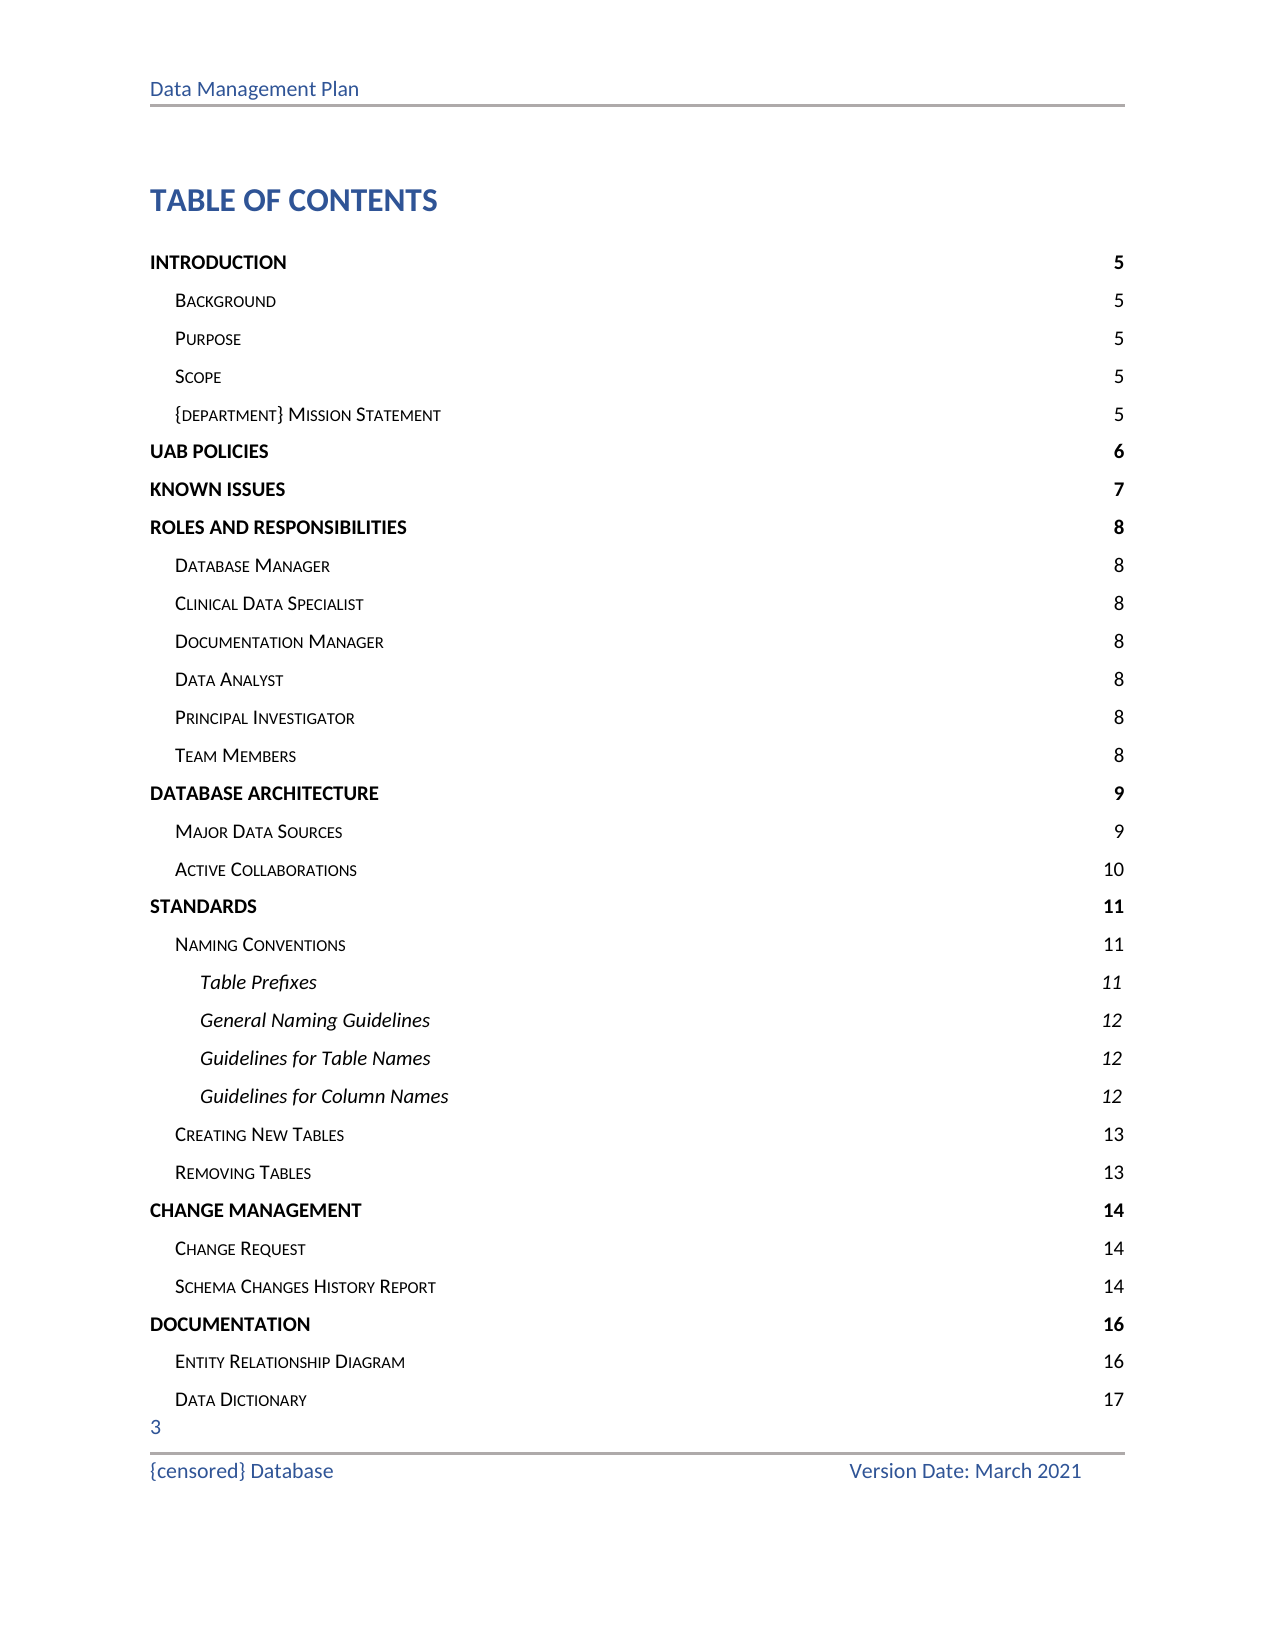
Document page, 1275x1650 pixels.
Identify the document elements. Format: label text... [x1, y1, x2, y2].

text Database Manager 8 [175, 552, 1125, 578]
text Standards 11 [150, 894, 1125, 919]
text Background 5 [175, 287, 1125, 312]
text Major Data Sources 9 [175, 818, 1125, 843]
text Documentation Manager 8 [175, 628, 1125, 654]
text Roles and Responsibilities 8 [150, 514, 1125, 540]
text Documentation 16 [150, 1311, 1125, 1336]
text Team Members 8 [175, 742, 1125, 767]
text Scope 5 [175, 363, 1125, 388]
text UAB Policies 6 [150, 439, 1125, 464]
text TABLE OF CONTENTS [150, 179, 1125, 220]
text Naming Conventions 11 [175, 932, 1125, 957]
text Known Issues 7 [150, 477, 1125, 502]
text Creating New Tables 13 [175, 1121, 1125, 1147]
text Introduction 5 [150, 249, 1125, 274]
text Change Management 14 [150, 1197, 1125, 1222]
text Active Collaborations 10 [175, 856, 1125, 881]
text Purpose 5 [175, 325, 1125, 350]
text Change Request 14 [175, 1235, 1125, 1260]
text General Naming Guidelines 12 [200, 1007, 1125, 1033]
text {department} Mission Statement 5 [175, 401, 1125, 426]
text Removing Tables 13 [175, 1159, 1125, 1184]
text Guidelines for Table Names 12 [200, 1045, 1125, 1071]
text Guidelines for Column Names 12 [200, 1083, 1125, 1109]
text Data Analyst 8 [175, 666, 1125, 692]
text Entity Relationship Diagram 16 [175, 1349, 1125, 1374]
text Schema Changes History Report 14 [175, 1273, 1125, 1298]
text Clinical Data Specialist 8 [175, 590, 1125, 616]
text Data Dictionary 17 [175, 1387, 1125, 1412]
text Database Architecture 9 [150, 780, 1125, 805]
text Principal Investigator 8 [175, 704, 1125, 729]
text Table Prefixes 11 [200, 969, 1125, 995]
